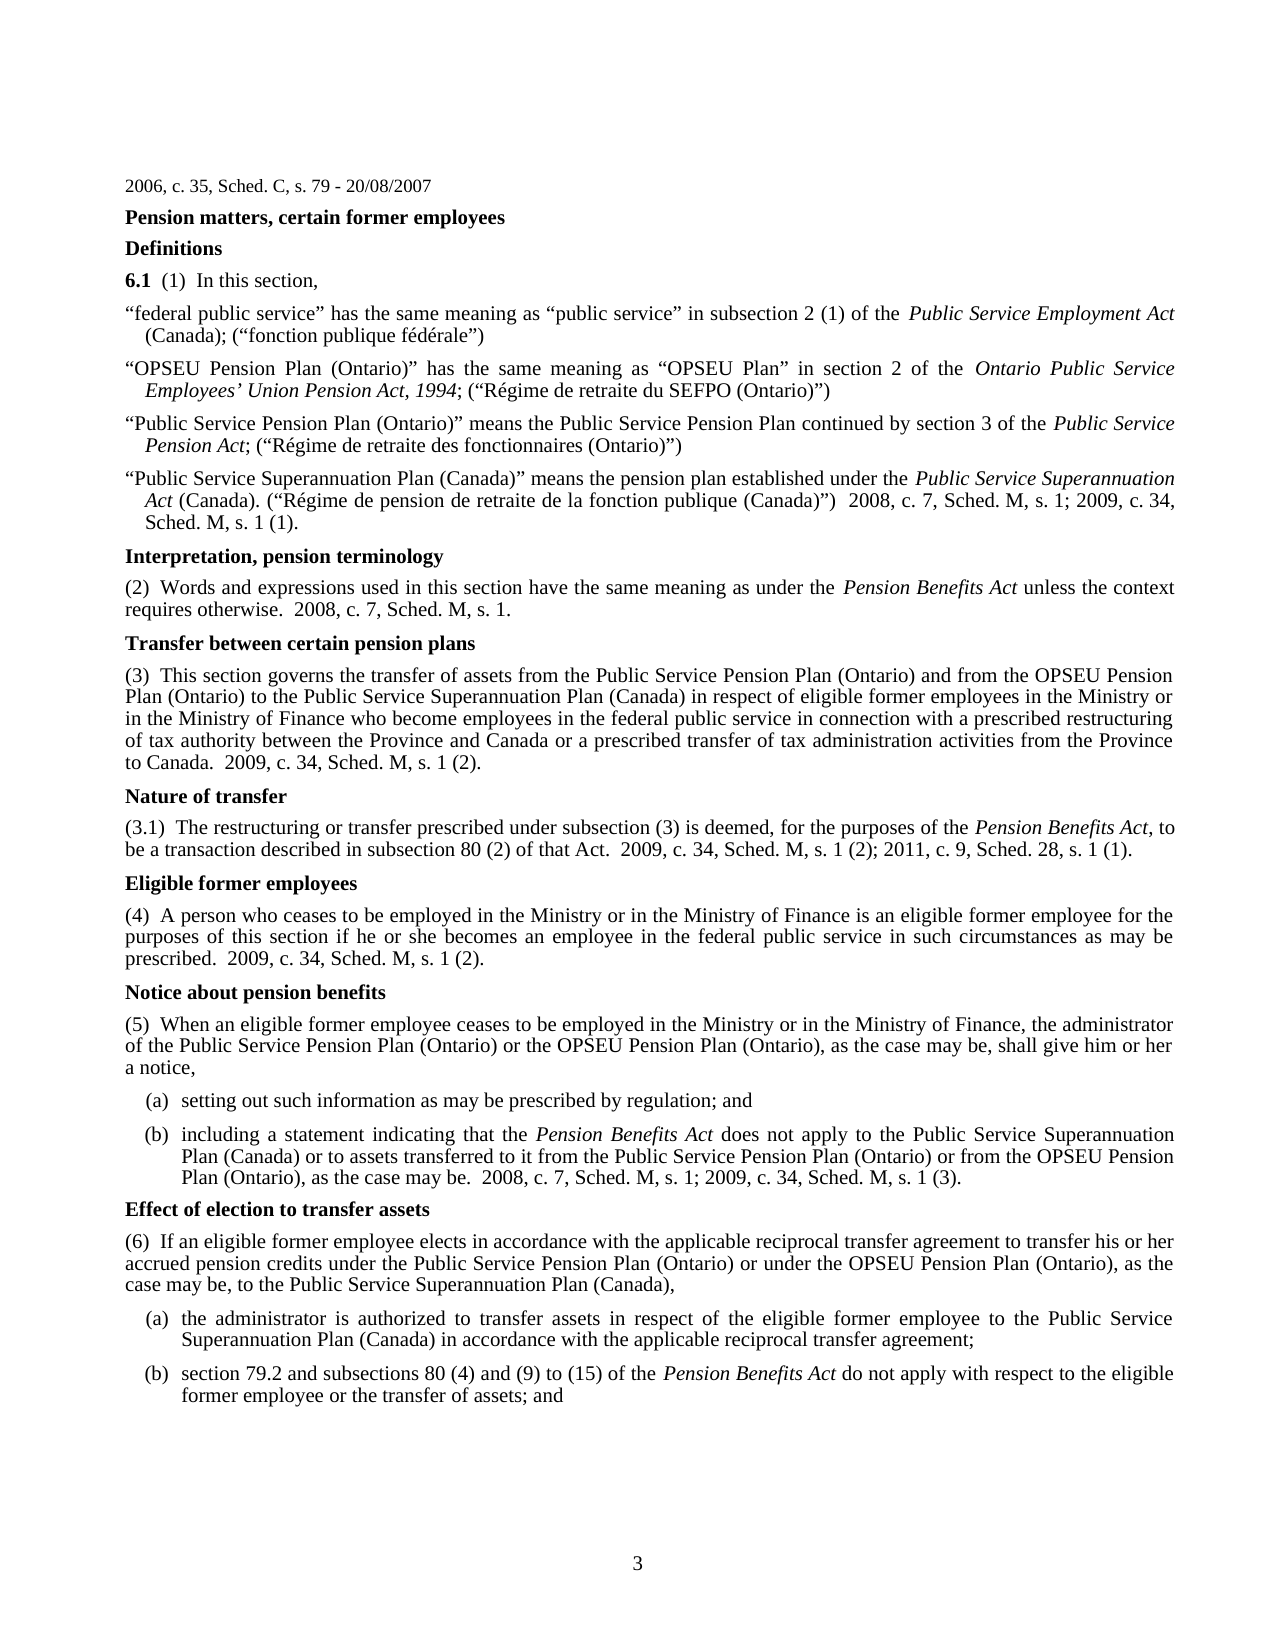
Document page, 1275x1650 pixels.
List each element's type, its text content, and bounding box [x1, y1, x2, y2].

text Effect of election to transfer assets [125, 1202, 1175, 1220]
text 2006, c. 35, Sched. C, s. 79 - 20/08/2007 [125, 175, 1175, 197]
text (3.1) The restructuring or transfer prescribed under subsection (3) is deemed, for the purposes of the Pension Benefits Act, to be a transaction described in subsection 80 (2) of that Act. 2009, c. 34, Sched. M, s. 1 (2); 2011, c. 9, Sched. 28, s. 1 (1). [125, 817, 1175, 861]
text (b) section 79.2 and subsections 80 (4) and (9) to (15) of the Pension Benefits Act do not apply with respect to the eligible former employee or the transfer of assets; and [125, 1363, 1175, 1406]
text 6.1 (1) In this section, [125, 270, 1175, 291]
text Interpretation, pension terminology [125, 548, 1175, 567]
text (3) This section governs the transfer of assets from the Public Service Pension Plan (Ontario) and from the OPSEU Pension Plan (Ontario) to the Public Service Superannuation Plan (Canada) in respect of eligible former employees in the Ministry or in the Ministry of Finance who become employees in the federal public service in connection with a prescribed restructuring of tax authority between the Province and Canada or a prescribed transfer of tax administration activities from the Province to Canada. 2009, c. 34, Sched. M, s. 1 (2). [125, 665, 1175, 773]
text “federal public service” has the same meaning as “public service” in subsection 2 (1) of the Public Service Employment Act (Canada); (“fonction publique fédérale”) [125, 303, 1175, 347]
text Definitions [125, 241, 1175, 259]
text (b) including a statement indicating that the Pension Benefits Act does not apply to the Public Service Superannuation Plan (Canada) or to assets transferred to it from the Public Service Pension Plan (Ontario) or from the OPSEU Pension Plan (Ontario), as the case may be. 2008, c. 7, Sched. M, s. 1; 2009, c. 34, Sched. M, s. 1 (3). [125, 1124, 1175, 1189]
text (2) Words and expressions used in this section have the same meaning as under the Pension Benefits Act unless the context requires otherwise. 2008, c. 7, Sched. M, s. 1. [125, 577, 1175, 621]
text (a) setting out such information as may be prescribed by regulation; and [125, 1091, 1175, 1112]
text Nature of transfer [125, 788, 1175, 807]
text “Public Service Superannuation Plan (Canada)” means the pension plan established under the Public Service Superannuation Act (Canada). (“Régime de pension de retraite de la fonction publique (Canada)”) 2008, c. 7, Sched. M, s. 1; 2009, c. 34, Sched. M, s. 1 (1). [125, 468, 1175, 534]
text “OPSEU Pension Plan (Ontario)” has the same meaning as “OPSEU Plan” in section 2 of the Ontario Public Service Employees’ Union Pension Act, 1994; (“Régime de retraite du SEFPO (Ontario)”) [125, 358, 1175, 402]
text Eligible former employees [125, 875, 1175, 894]
text “Public Service Pension Plan (Ontario)” means the Public Service Pension Plan continued by section 3 of the Public Service Pension Act; (“Régime de retraite des fonctionnaires (Ontario)”) [125, 413, 1175, 457]
text (a) the administrator is authorized to transfer assets in respect of the eligible former employee to the Public Service Superannuation Plan (Canada) in accordance with the applicable reciprocal transfer agreement; [125, 1308, 1175, 1351]
text (6) If an eligible former employee elects in accordance with the applicable reciprocal transfer agreement to transfer his or her accrued pension credits under the Public Service Pension Plan (Ontario) or under the OPSEU Pension Plan (Ontario), as the case may be, to the Public Service Superannuation Plan (Canada), [125, 1231, 1175, 1296]
text (5) When an eligible former employee ceases to be employed in the Ministry or in the Ministry of Finance, the administrator of the Public Service Pension Plan (Ontario) or the OPSEU Pension Plan (Ontario), as the case may be, shall give him or her a notice, [125, 1014, 1175, 1079]
text Pension matters, certain former employees [125, 209, 1175, 228]
text (4) A person who ceases to be employed in the Ministry or in the Ministry of Finance is an eligible former employee for the purposes of this section if he or she becomes an employee in the federal public service in such circumstances as may be prescribed. 2009, c. 34, Sched. M, s. 1 (2). [125, 904, 1175, 970]
text Transfer between certain pension plans [125, 636, 1175, 654]
text Notice about pension benefits [125, 984, 1175, 1003]
